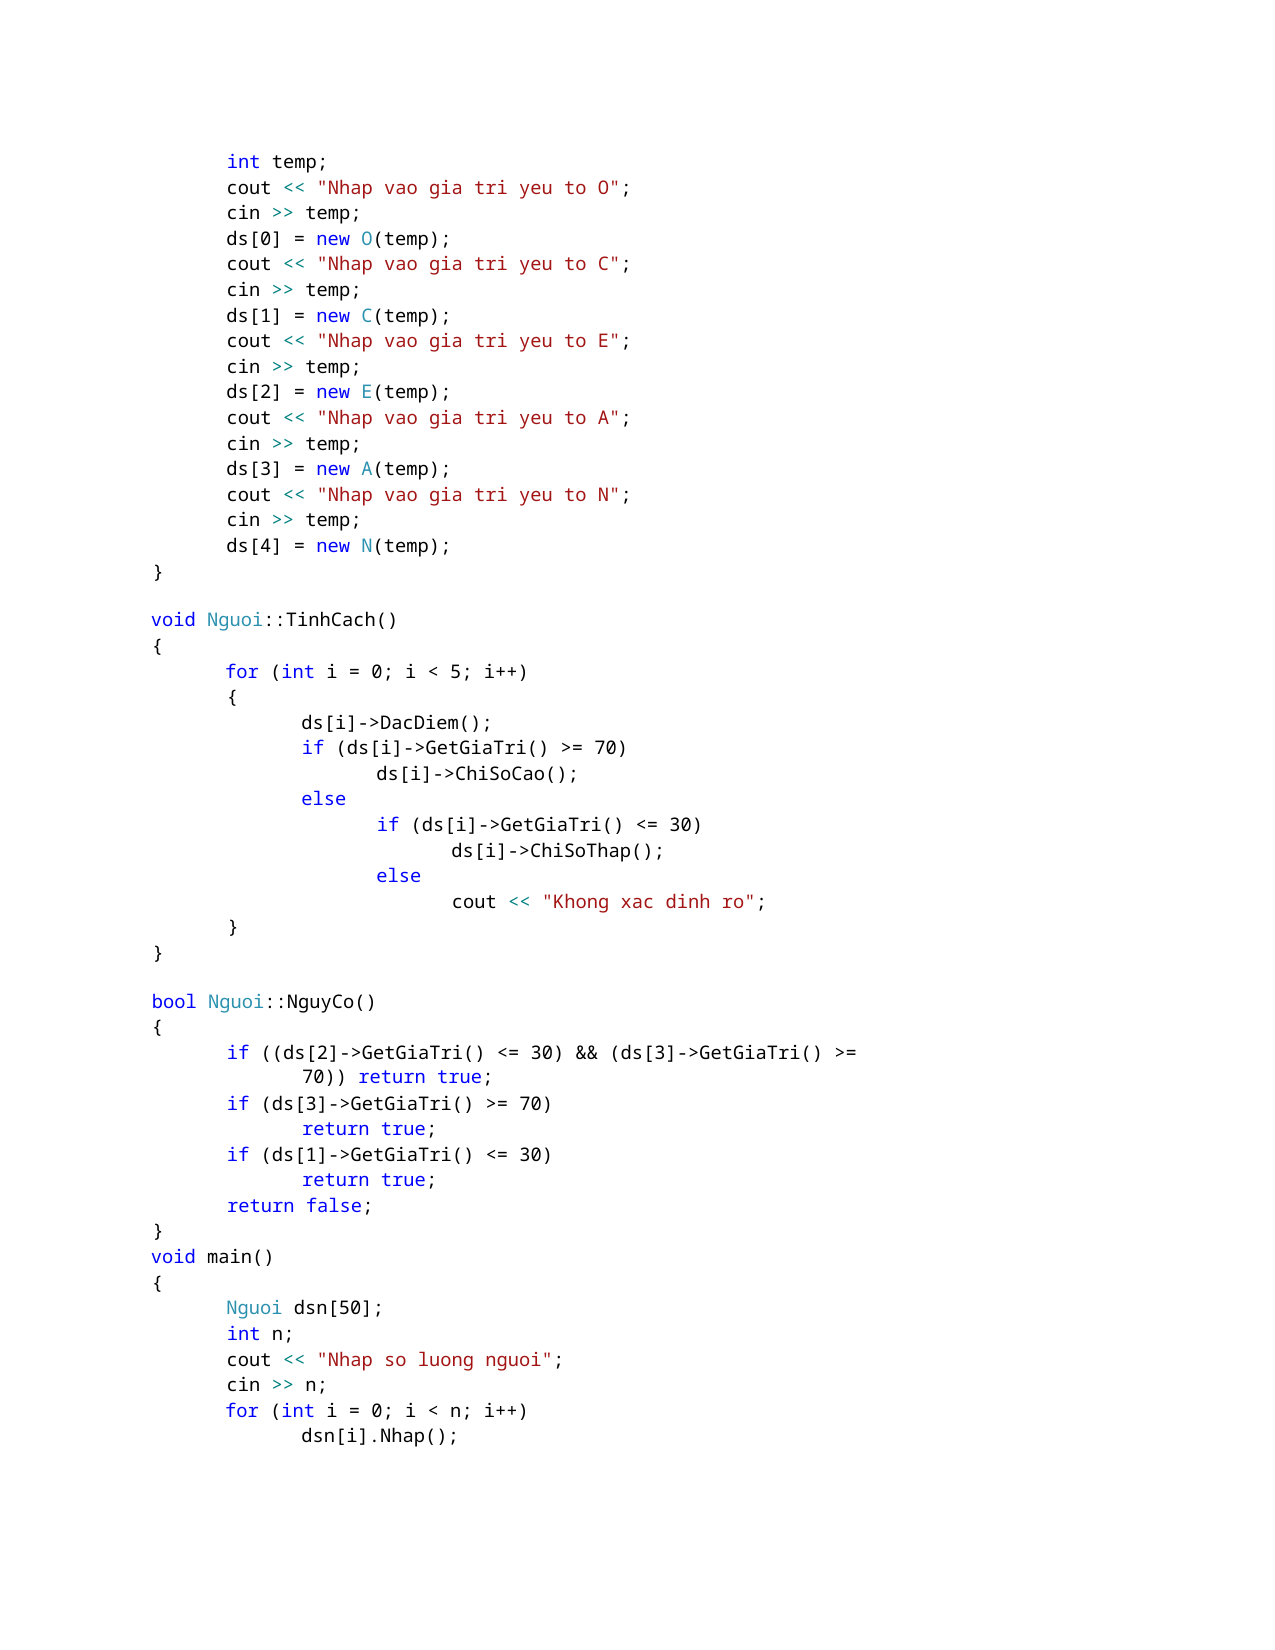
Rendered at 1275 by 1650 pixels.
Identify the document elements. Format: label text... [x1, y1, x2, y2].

text cout << "Nhap vao gia tri yeu to O"; [226, 174, 1220, 199]
text ds[2] = new E(temp); [226, 379, 1220, 404]
text } [152, 1218, 1220, 1243]
text ds[i]->ChiSoThap(); [451, 837, 1220, 862]
text if ((ds[2]->GetGiaTri() <= 30) && (ds[3]->GetGiaTri() >= 70)) return true; [227, 1039, 889, 1089]
text int temp; [227, 148, 1220, 174]
text { [152, 1014, 1220, 1039]
text { [152, 1269, 1220, 1294]
text for (int i = 0; i < n; i++) [225, 1397, 1220, 1422]
text cin >> n; [226, 1371, 1220, 1397]
text ds[i]->ChiSoCao(); [376, 760, 1220, 786]
text return false; [227, 1192, 1220, 1218]
text void Nguoi::TinhCach() [151, 607, 1220, 632]
text } [152, 558, 1220, 583]
text ds[i]->DacDiem(); [301, 709, 1220, 734]
text ds[0] = new O(temp); [226, 225, 1220, 251]
text cin >> temp; [226, 353, 1220, 379]
text { [152, 632, 1220, 658]
text cout << "Nhap vao gia tri yeu to C"; [226, 251, 1220, 276]
text bool Nguoi::NguyCo() [152, 988, 1220, 1013]
text cout << "Nhap vao gia tri yeu to A"; [226, 404, 1220, 430]
text for (int i = 0; i < 5; i++) [225, 658, 1220, 683]
text cout << "Nhap vao gia tri yeu to E"; [226, 328, 1220, 353]
text cin >> temp; [226, 507, 1220, 532]
text cout << "Nhap vao gia tri yeu to N"; [226, 481, 1220, 507]
text return true; [302, 1167, 1220, 1192]
text Nguoi dsn[50]; [226, 1294, 1220, 1320]
text else [301, 786, 1220, 811]
text } [227, 914, 1220, 939]
text cin >> temp; [226, 276, 1220, 302]
text ds[4] = new N(temp); [226, 532, 1220, 558]
text ds[1] = new C(temp); [226, 302, 1220, 327]
text } [152, 939, 1220, 965]
text cout << "Nhap so luong nguoi"; [226, 1346, 1220, 1371]
text cout << "Khong xac dinh ro"; [452, 888, 1220, 914]
text return true; [302, 1115, 1220, 1141]
text if (ds[i]->GetGiaTri() >= 70) [302, 735, 1220, 760]
text ds[3] = new A(temp); [226, 456, 1220, 481]
text if (ds[i]->GetGiaTri() <= 30) [377, 811, 1220, 837]
text if (ds[1]->GetGiaTri() <= 30) [227, 1141, 1220, 1167]
text else [376, 862, 1220, 888]
text cin >> temp; [226, 199, 1220, 225]
text void main() [151, 1243, 1220, 1269]
text { [227, 683, 1220, 709]
text dsn[i].Nhap(); [301, 1423, 1220, 1448]
text int n; [227, 1320, 1220, 1346]
text if (ds[3]->GetGiaTri() >= 70) [227, 1090, 1220, 1115]
text cin >> temp; [226, 430, 1220, 456]
